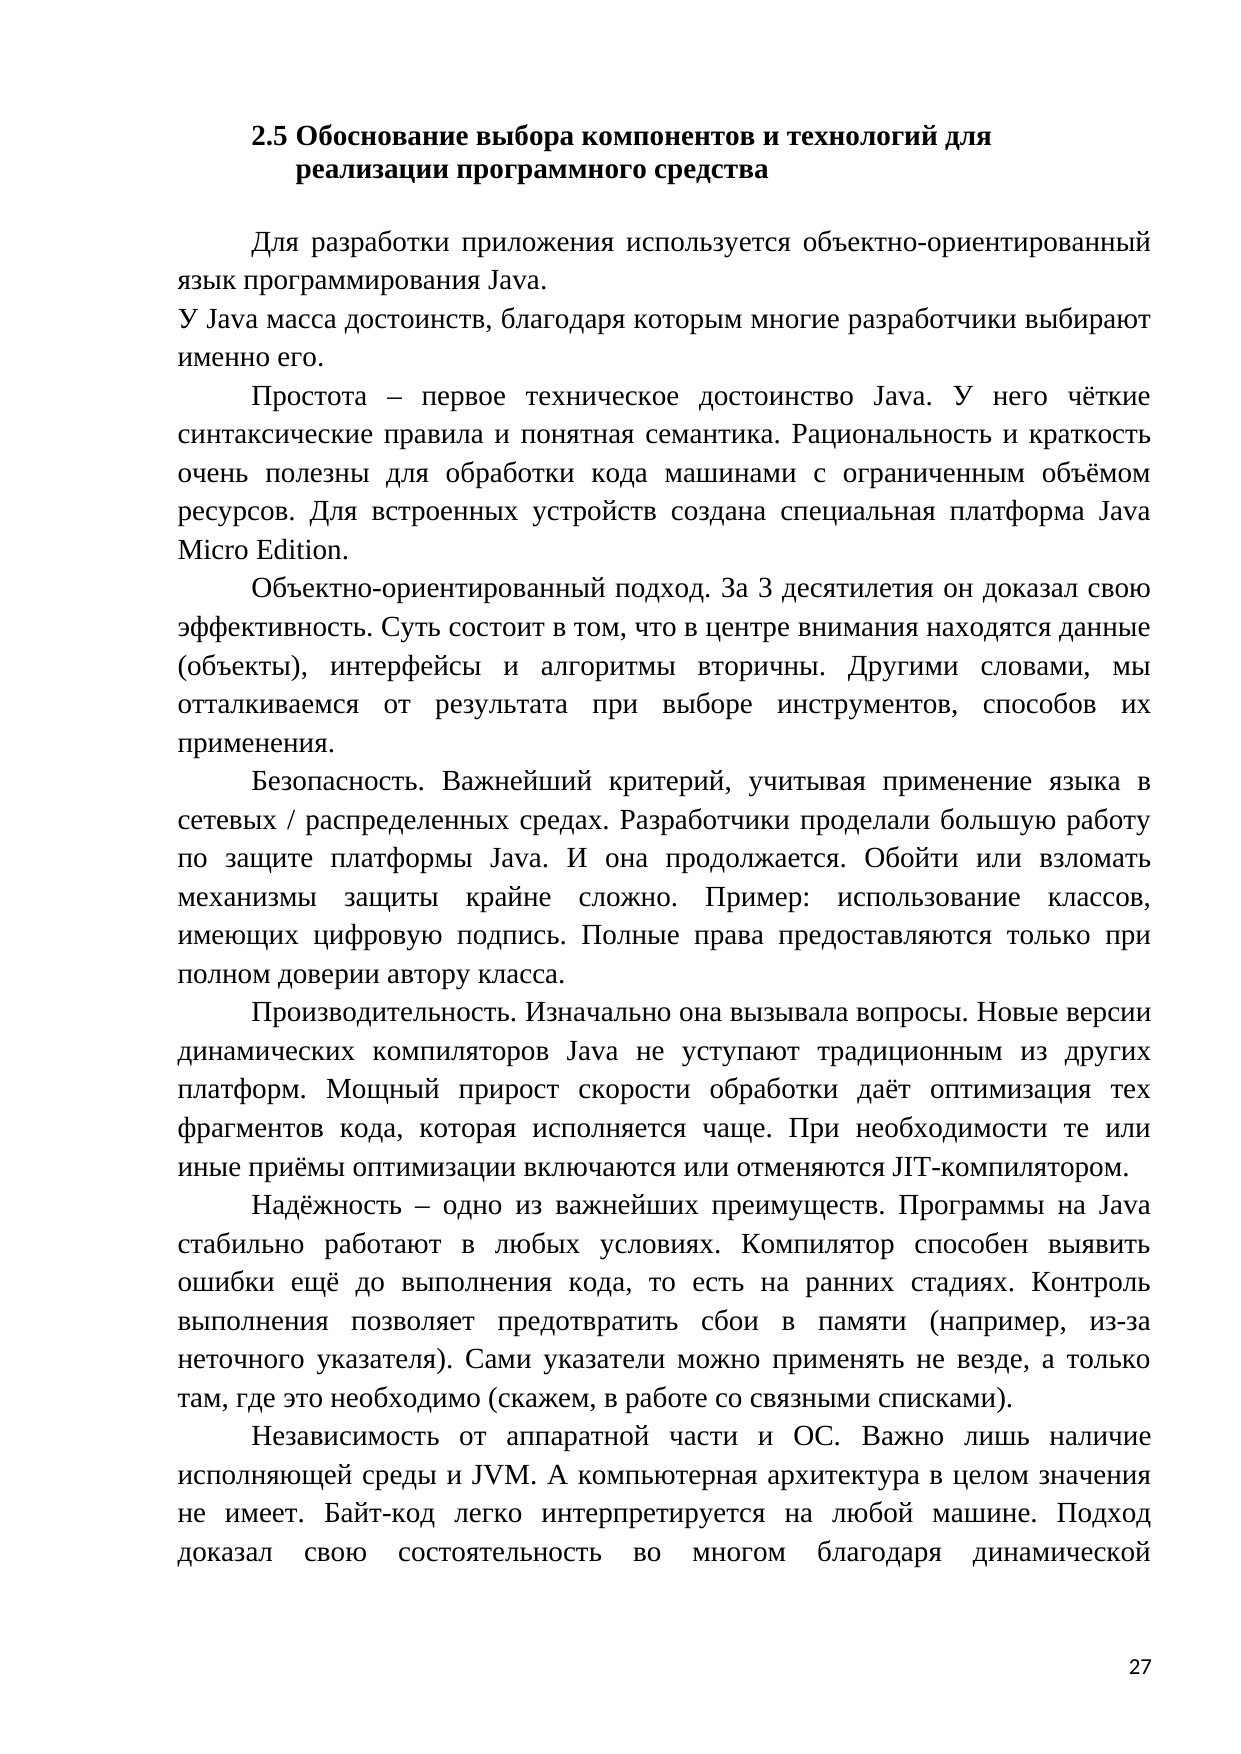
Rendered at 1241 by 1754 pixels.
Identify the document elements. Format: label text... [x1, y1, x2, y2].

text Надёжность – одно из важнейших преимуществ. Программы на Java стабильно работают в любых условиях. Компилятор способен выявить ошибки ещё до выполнения кода, то есть на ранних стадиях. Контроль выполнения позволяет предотвратить сбои в памяти (например, из-за неточного указателя). Сами указатели можно применять не везде, а только там, где это необходимо (скажем, в работе со связными списками). [177, 1187, 1152, 1413]
text Безопасность. Важнейший критерий, учитывая применение языка в сетевых / распределенных средах. Разработчики проделали большую работу по защите платформы Java. И она продолжается. Обойти или взломать механизмы защиты крайне сложно. Пример: использование классов, имеющих цифровую подпись. Полные права предоставляются только при полном доверии автору класса. [177, 763, 1152, 989]
text Для разработки приложения используется объектно-ориентированный язык программирования Java. [177, 224, 1152, 296]
text Простота – первое техническое достоинство Java. У него чёткие синтаксические правила и понятная семантика. Рациональность и краткость очень полезны для обработки кода машинами с ограниченным объёмом ресурсов. Для встроенных устройств создана специальная платформа Java Micro Edition. [177, 378, 1152, 566]
text Производительность. Изначально она вызывала вопросы. Новые версии динамических компиляторов Java не уступают традиционным из других платформ. Мощный прирост скорости обработки даёт оптимизация тех фрагментов кода, которая исполняется чаще. При необходимости те или иные приёмы оптимизации включаются или отменяются JIT-компилятором. [177, 994, 1152, 1182]
text Объектно-ориентированный подход. За 3 десятилетия он доказал свою эффективность. Суть состоит в том, что в центре внимания находятся данные (объекты), интерфейсы и алгоритмы вторичны. Другими словами, мы отталкиваемся от результата при выборе инструментов, способов их применения. [177, 571, 1152, 758]
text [177, 1418, 1152, 1568]
subtitle Обоснование выбора компонентов и технологий для реализации программного средства [251, 118, 1152, 185]
text У Java масса достоинств, благодаря которым многие разработчики выбирают именно его. [177, 301, 1152, 373]
